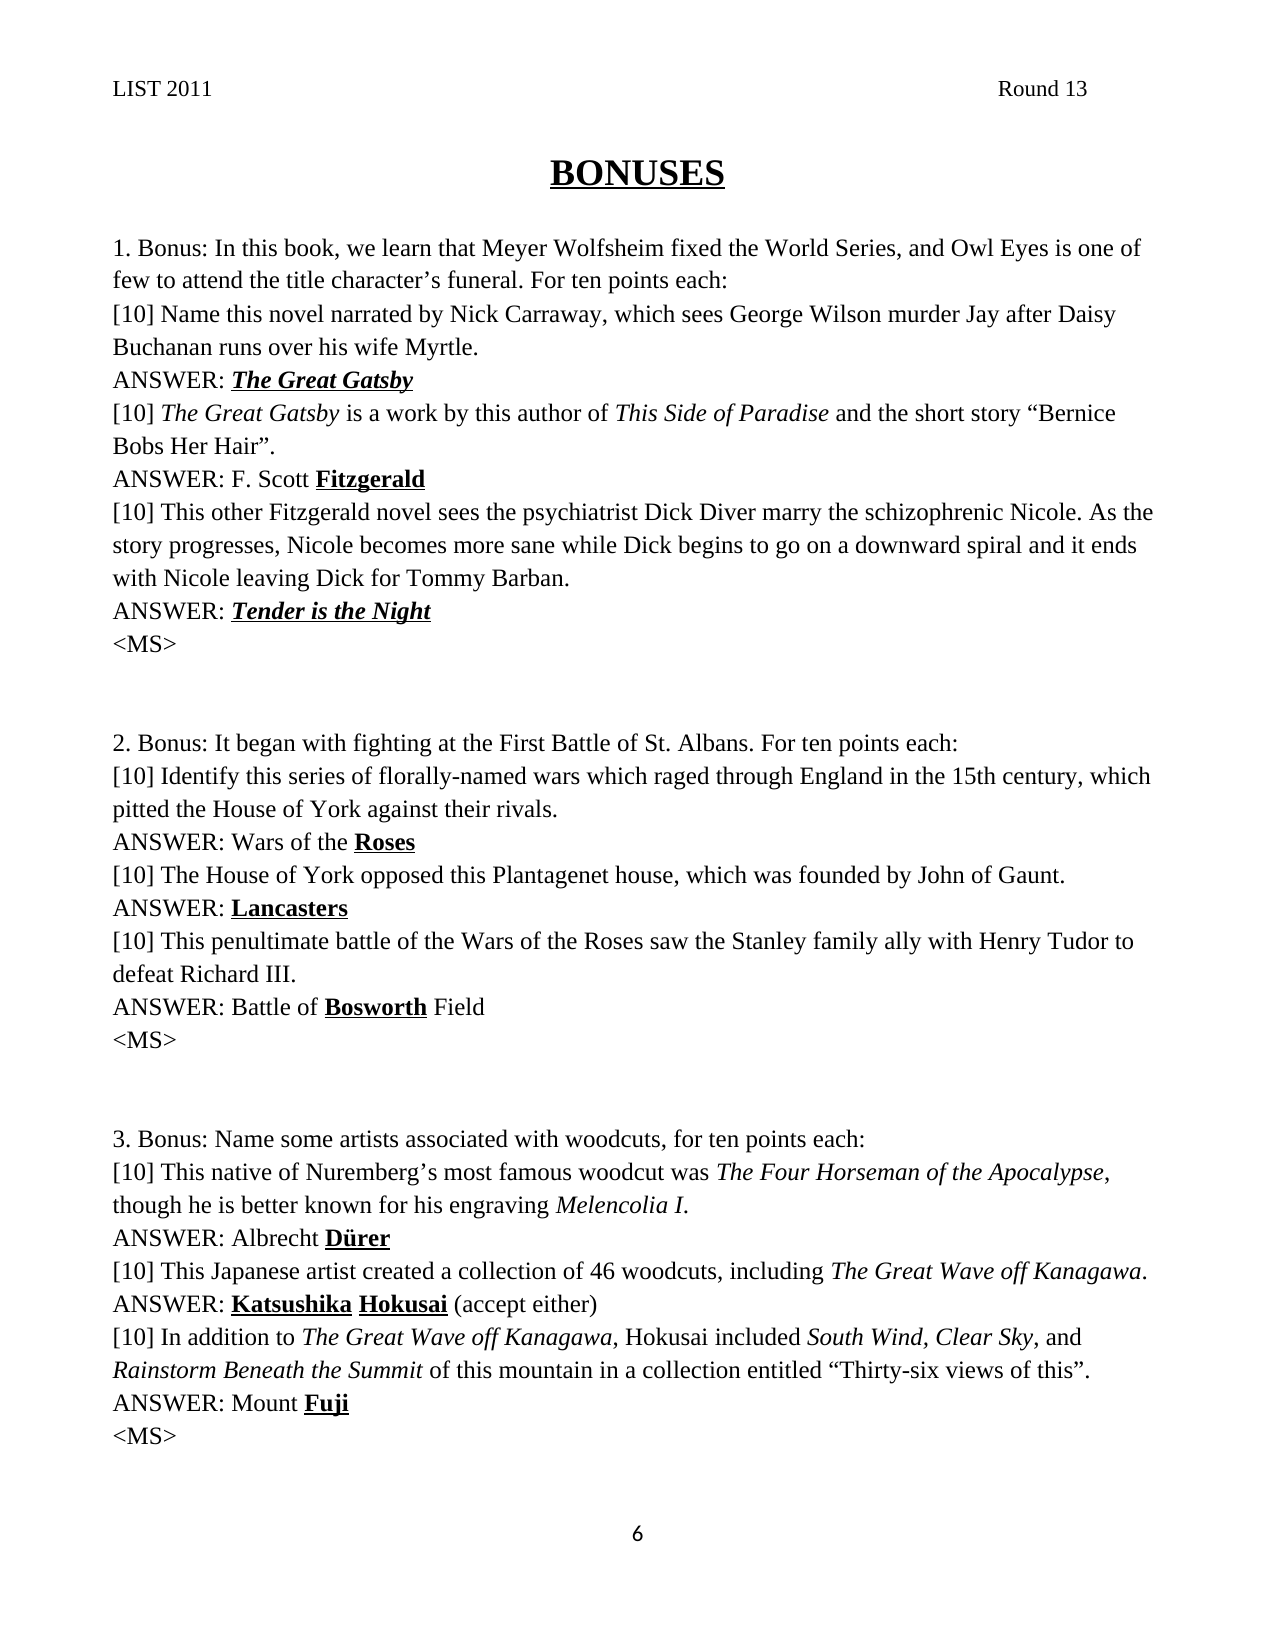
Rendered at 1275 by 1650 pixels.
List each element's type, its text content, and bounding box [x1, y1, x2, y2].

text 3. Bonus: Name some artists associated with woodcuts, for ten points each: [10] This native of Nuremberg’s most famous woodcut was The Four Horseman of the Apocalypse, though he is better known for his engraving Melencolia I. ANSWER: Albrecht Dürer [10] This Japanese artist created a collection of 46 woodcuts, including The Great Wave off Kanagawa. ANSWER: Katsushika Hokusai (accept either) [10] In addition to The Great Wave off Kanagawa, Hokusai included South Wind, Clear Sky, and Rainstorm Beneath the Summit of this mountain in a collection entitled “Thirty-six views of this”. ANSWER: Mount Fuji <MS> [112, 1124, 1162, 1450]
text 2. Bonus: It began with fighting at the First Battle of St. Albans. For ten points each: [10] Identify this series of florally-named wars which raged through England in the 15th century, which pitted the House of York against their rivals. ANSWER: Wars of the Roses [10] The House of York opposed this Plantagenet house, which was founded by John of Gaunt. ANSWER: Lancasters [10] This penultimate battle of the Wars of the Roses saw the Stanley family ally with Henry Tudor to defeat Richard III. ANSWER: Battle of Bosworth Field <MS> [112, 728, 1162, 1054]
text 1. Bonus: In this book, we learn that Meyer Wolfsheim fixed the World Series, and Owl Eyes is one of few to attend the title character’s funeral. For ten points each: [10] Name this novel narrated by Nick Carraway, which sees George Wilson murder Jay after Daisy Buchanan runs over his wife Myrtle. ANSWER: The Great Gatsby [10] The Great Gatsby is a work by this author of This Side of Paradise and the short story “Bernice Bobs Her Hair”. ANSWER: F. Scott Fitzgerald [10] This other Fitzgerald novel sees the psychiatrist Dick Diver marry the schizophrenic Nicole. As the story progresses, Nicole becomes more sane while Dick begins to go on a downward spiral and it ends with Nicole leaving Dick for Tommy Barban. ANSWER: Tender is the Night <MS> [112, 233, 1162, 658]
text BONUSES [112, 150, 1162, 193]
